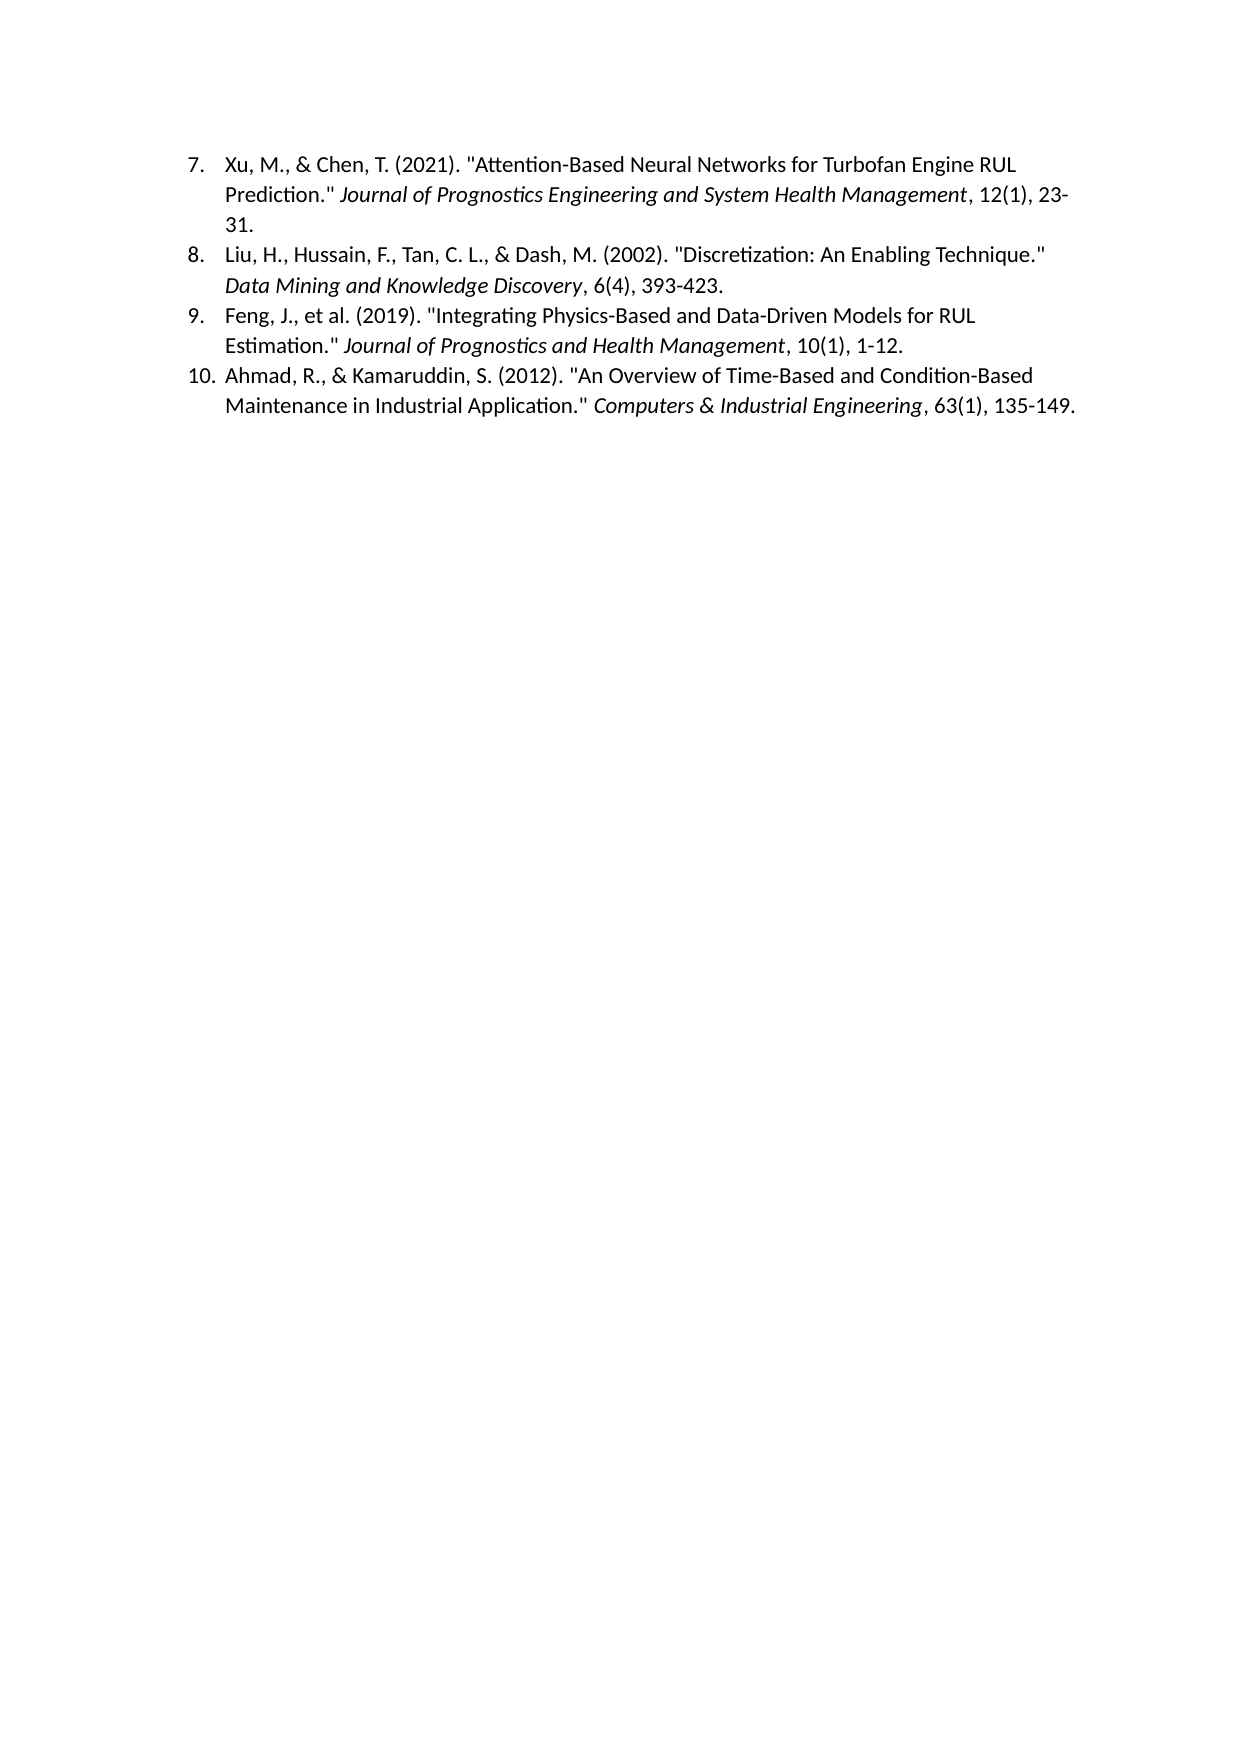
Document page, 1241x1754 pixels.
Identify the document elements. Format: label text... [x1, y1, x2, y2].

list Feng, J., et al. (2019). "Integrating Physics-Based and Data-Driven Models for RUL Estimation." Journal of Prognostics and Health Management, 10(1), 1-12. [187, 301, 1090, 359]
list Ahmad, R., & Kamaruddin, S. (2012). "An Overview of Time-Based and Condition-Based Maintenance in Industrial Application." Computers & Industrial Engineering, 63(1), 135-149. [187, 361, 1090, 420]
list Xu, M., & Chen, T. (2021). "Attention-Based Neural Networks for Turbofan Engine RUL Prediction." Journal of Prognostics Engineering and System Health Management, 12(1), 23-31. [187, 150, 1090, 238]
list Liu, H., Hussain, F., Tan, C. L., & Dash, M. (2002). "Discretization: An Enabling Technique." Data Mining and Knowledge Discovery, 6(4), 393-423. [187, 241, 1090, 299]
